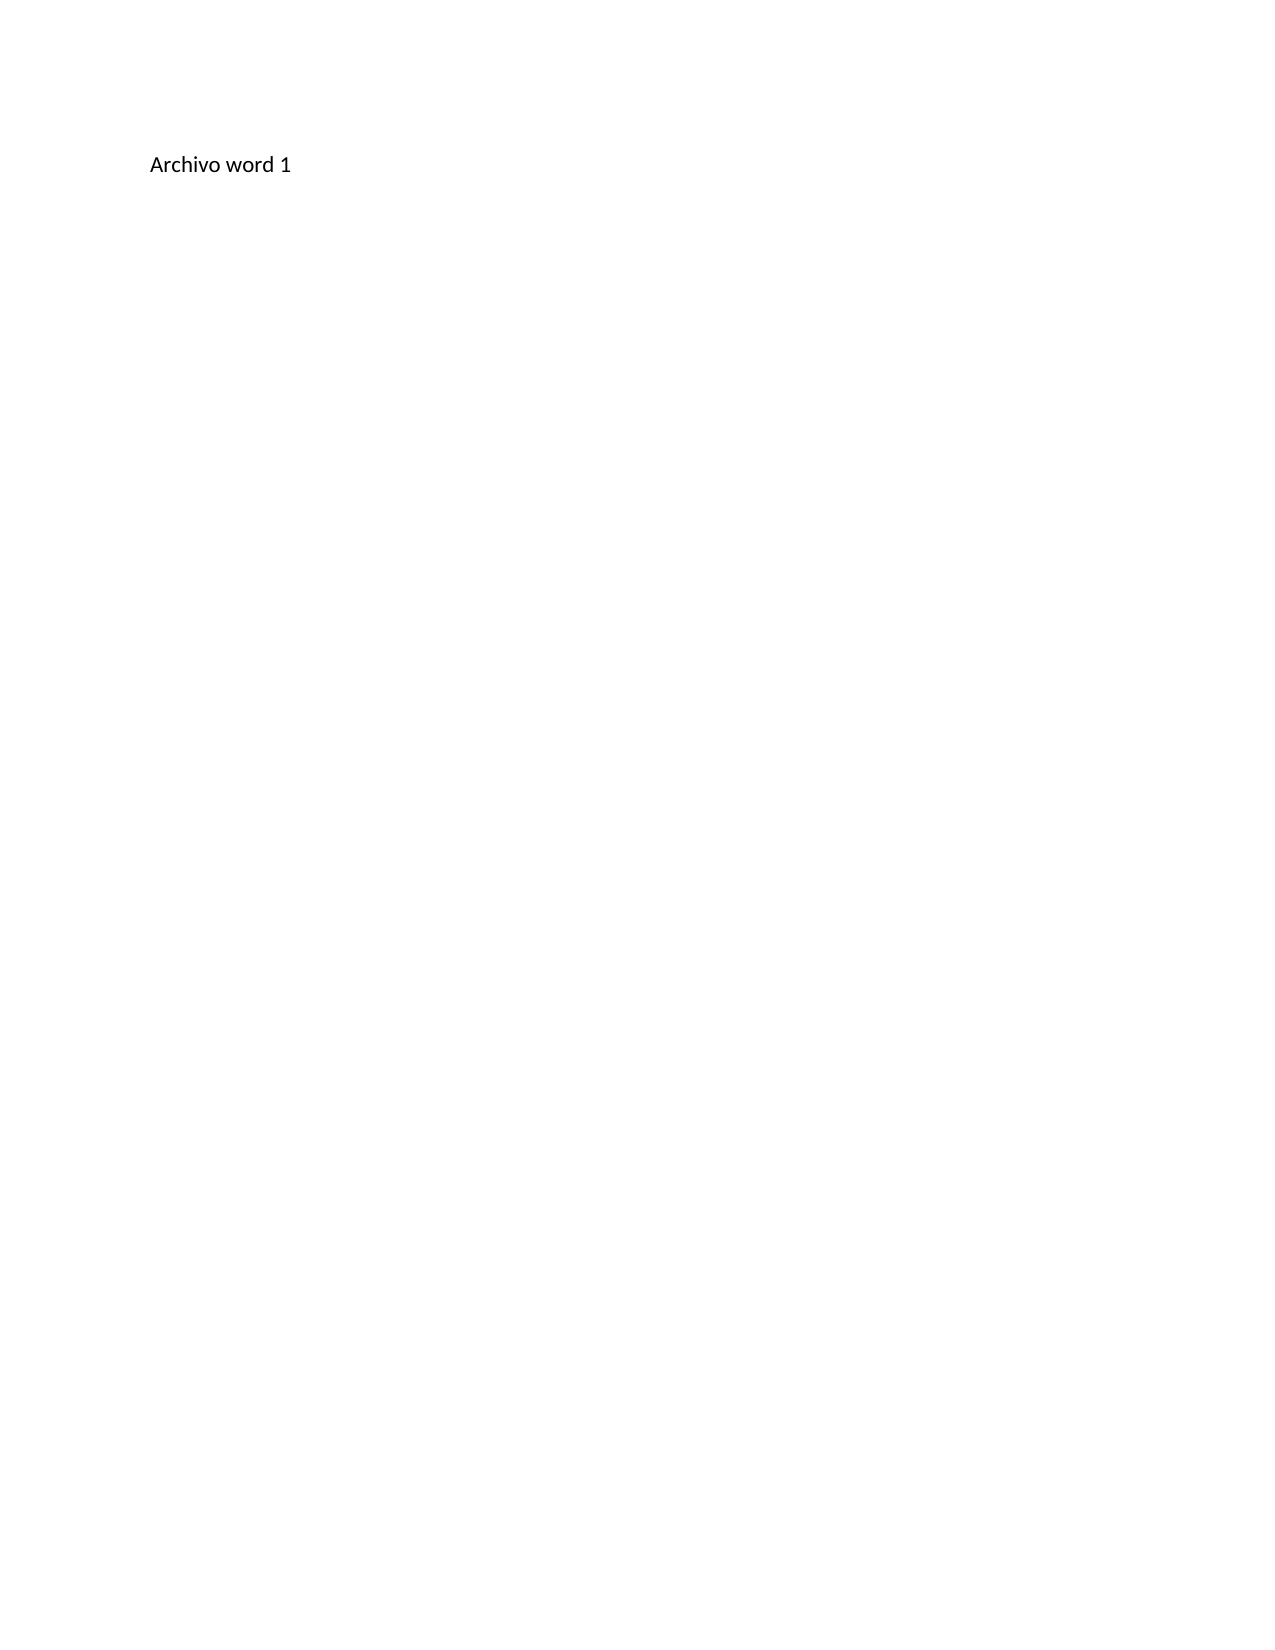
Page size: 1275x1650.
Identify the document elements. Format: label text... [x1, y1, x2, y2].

text Archivo word 1 [150, 150, 1125, 178]
